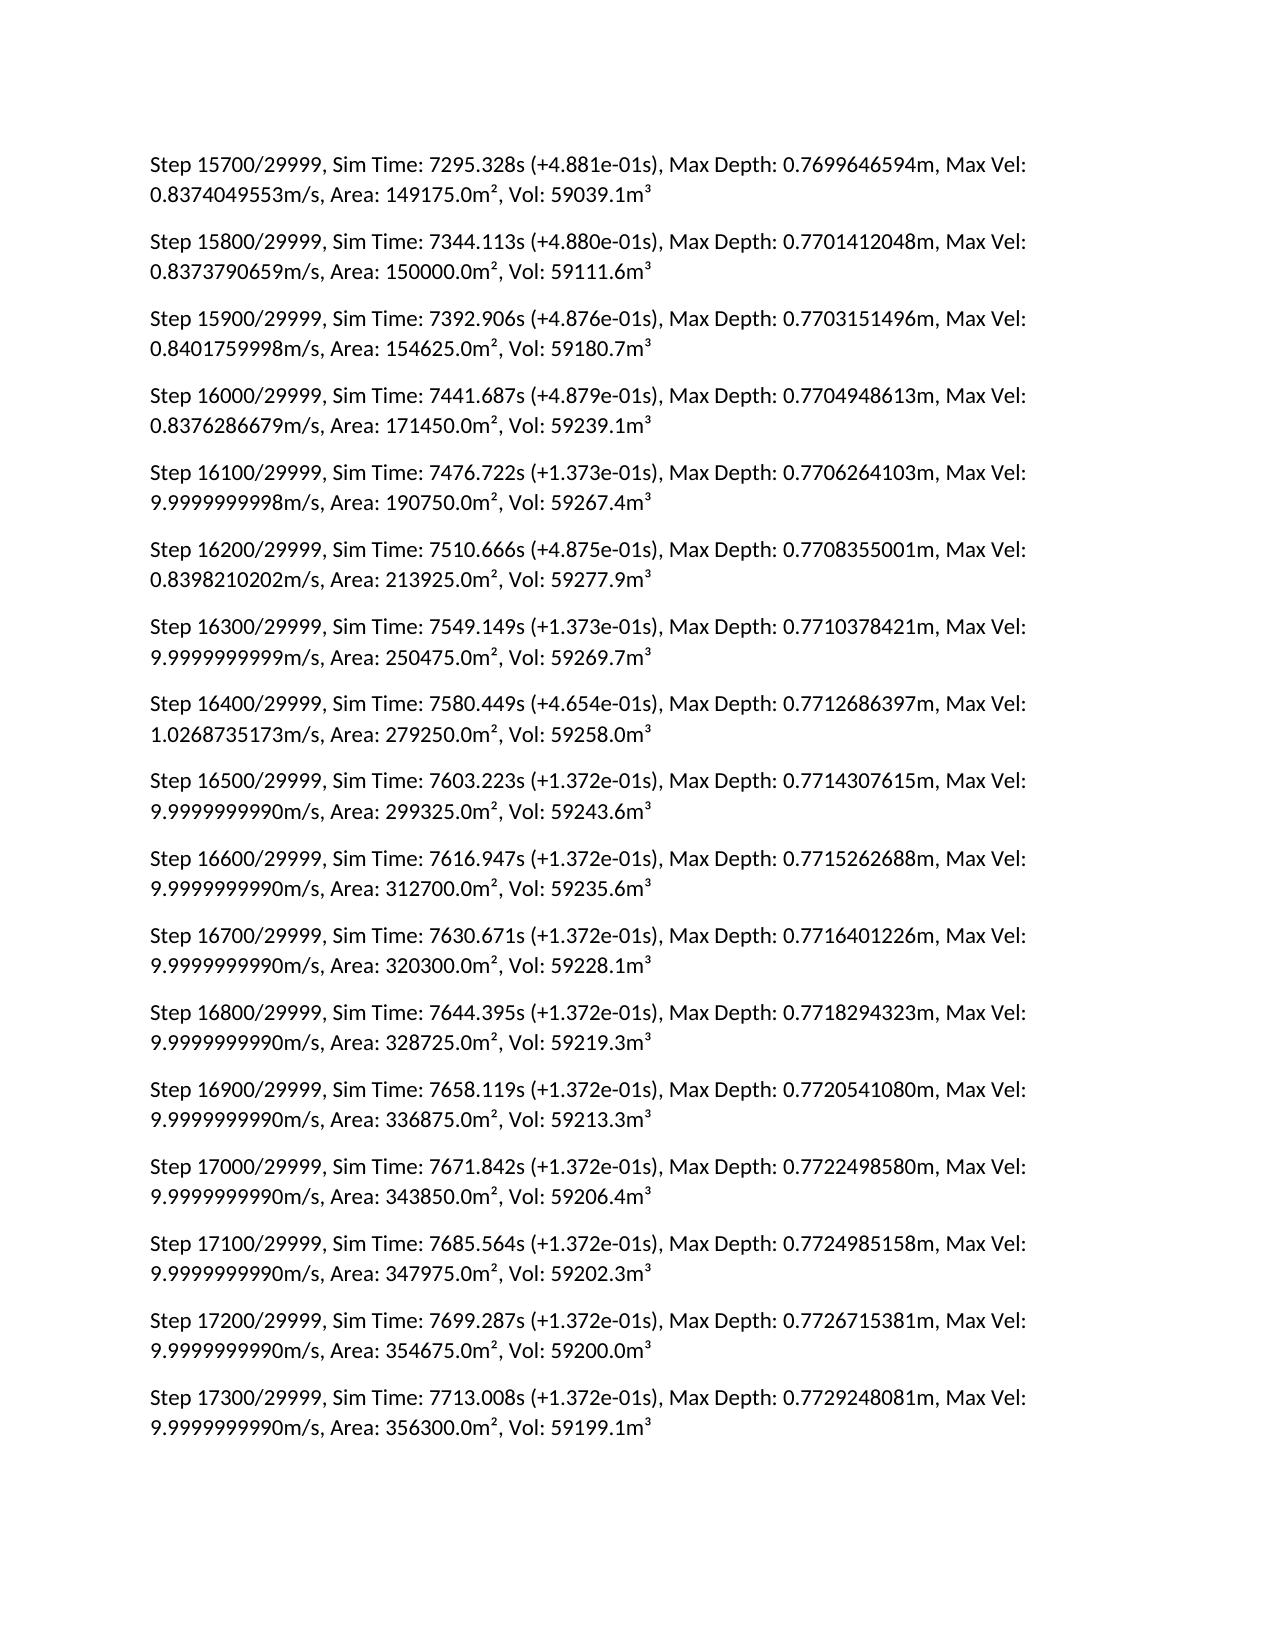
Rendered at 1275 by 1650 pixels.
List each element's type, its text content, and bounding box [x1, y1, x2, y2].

text Step 17200/29999, Sim Time: 7699.287s (+1.372e-01s), Max Depth: 0.7726715381m, Max Vel: 9.9999999990m/s, Area: 354675.0m², Vol: 59200.0m³ [150, 1306, 1125, 1364]
text Step 16300/29999, Sim Time: 7549.149s (+1.373e-01s), Max Depth: 0.7710378421m, Max Vel: 9.9999999999m/s, Area: 250475.0m², Vol: 59269.7m³ [150, 612, 1125, 671]
text Step 16900/29999, Sim Time: 7658.119s (+1.372e-01s), Max Depth: 0.7720541080m, Max Vel: 9.9999999990m/s, Area: 336875.0m², Vol: 59213.3m³ [150, 1075, 1125, 1133]
text Step 16600/29999, Sim Time: 7616.947s (+1.372e-01s), Max Depth: 0.7715262688m, Max Vel: 9.9999999990m/s, Area: 312700.0m², Vol: 59235.6m³ [150, 844, 1125, 902]
text Step 15700/29999, Sim Time: 7295.328s (+4.881e-01s), Max Depth: 0.7699646594m, Max Vel: 0.8374049553m/s, Area: 149175.0m², Vol: 59039.1m³ [150, 150, 1125, 208]
text Step 17000/29999, Sim Time: 7671.842s (+1.372e-01s), Max Depth: 0.7722498580m, Max Vel: 9.9999999990m/s, Area: 343850.0m², Vol: 59206.4m³ [150, 1152, 1125, 1210]
text Step 16200/29999, Sim Time: 7510.666s (+4.875e-01s), Max Depth: 0.7708355001m, Max Vel: 0.8398210202m/s, Area: 213925.0m², Vol: 59277.9m³ [150, 535, 1125, 594]
text Step 16400/29999, Sim Time: 7580.449s (+4.654e-01s), Max Depth: 0.7712686397m, Max Vel: 1.0268735173m/s, Area: 279250.0m², Vol: 59258.0m³ [150, 689, 1125, 748]
text Step 17100/29999, Sim Time: 7685.564s (+1.372e-01s), Max Depth: 0.7724985158m, Max Vel: 9.9999999990m/s, Area: 347975.0m², Vol: 59202.3m³ [150, 1229, 1125, 1287]
text Step 16100/29999, Sim Time: 7476.722s (+1.373e-01s), Max Depth: 0.7706264103m, Max Vel: 9.9999999998m/s, Area: 190750.0m², Vol: 59267.4m³ [150, 458, 1125, 517]
text Step 15800/29999, Sim Time: 7344.113s (+4.880e-01s), Max Depth: 0.7701412048m, Max Vel: 0.8373790659m/s, Area: 150000.0m², Vol: 59111.6m³ [150, 227, 1125, 285]
text Step 15900/29999, Sim Time: 7392.906s (+4.876e-01s), Max Depth: 0.7703151496m, Max Vel: 0.8401759998m/s, Area: 154625.0m², Vol: 59180.7m³ [150, 304, 1125, 362]
text Step 16000/29999, Sim Time: 7441.687s (+4.879e-01s), Max Depth: 0.7704948613m, Max Vel: 0.8376286679m/s, Area: 171450.0m², Vol: 59239.1m³ [150, 381, 1125, 439]
text Step 16700/29999, Sim Time: 7630.671s (+1.372e-01s), Max Depth: 0.7716401226m, Max Vel: 9.9999999990m/s, Area: 320300.0m², Vol: 59228.1m³ [150, 921, 1125, 979]
text Step 16500/29999, Sim Time: 7603.223s (+1.372e-01s), Max Depth: 0.7714307615m, Max Vel: 9.9999999990m/s, Area: 299325.0m², Vol: 59243.6m³ [150, 767, 1125, 825]
text Step 17300/29999, Sim Time: 7713.008s (+1.372e-01s), Max Depth: 0.7729248081m, Max Vel: 9.9999999990m/s, Area: 356300.0m², Vol: 59199.1m³ [150, 1383, 1125, 1442]
text Step 16800/29999, Sim Time: 7644.395s (+1.372e-01s), Max Depth: 0.7718294323m, Max Vel: 9.9999999990m/s, Area: 328725.0m², Vol: 59219.3m³ [150, 998, 1125, 1056]
